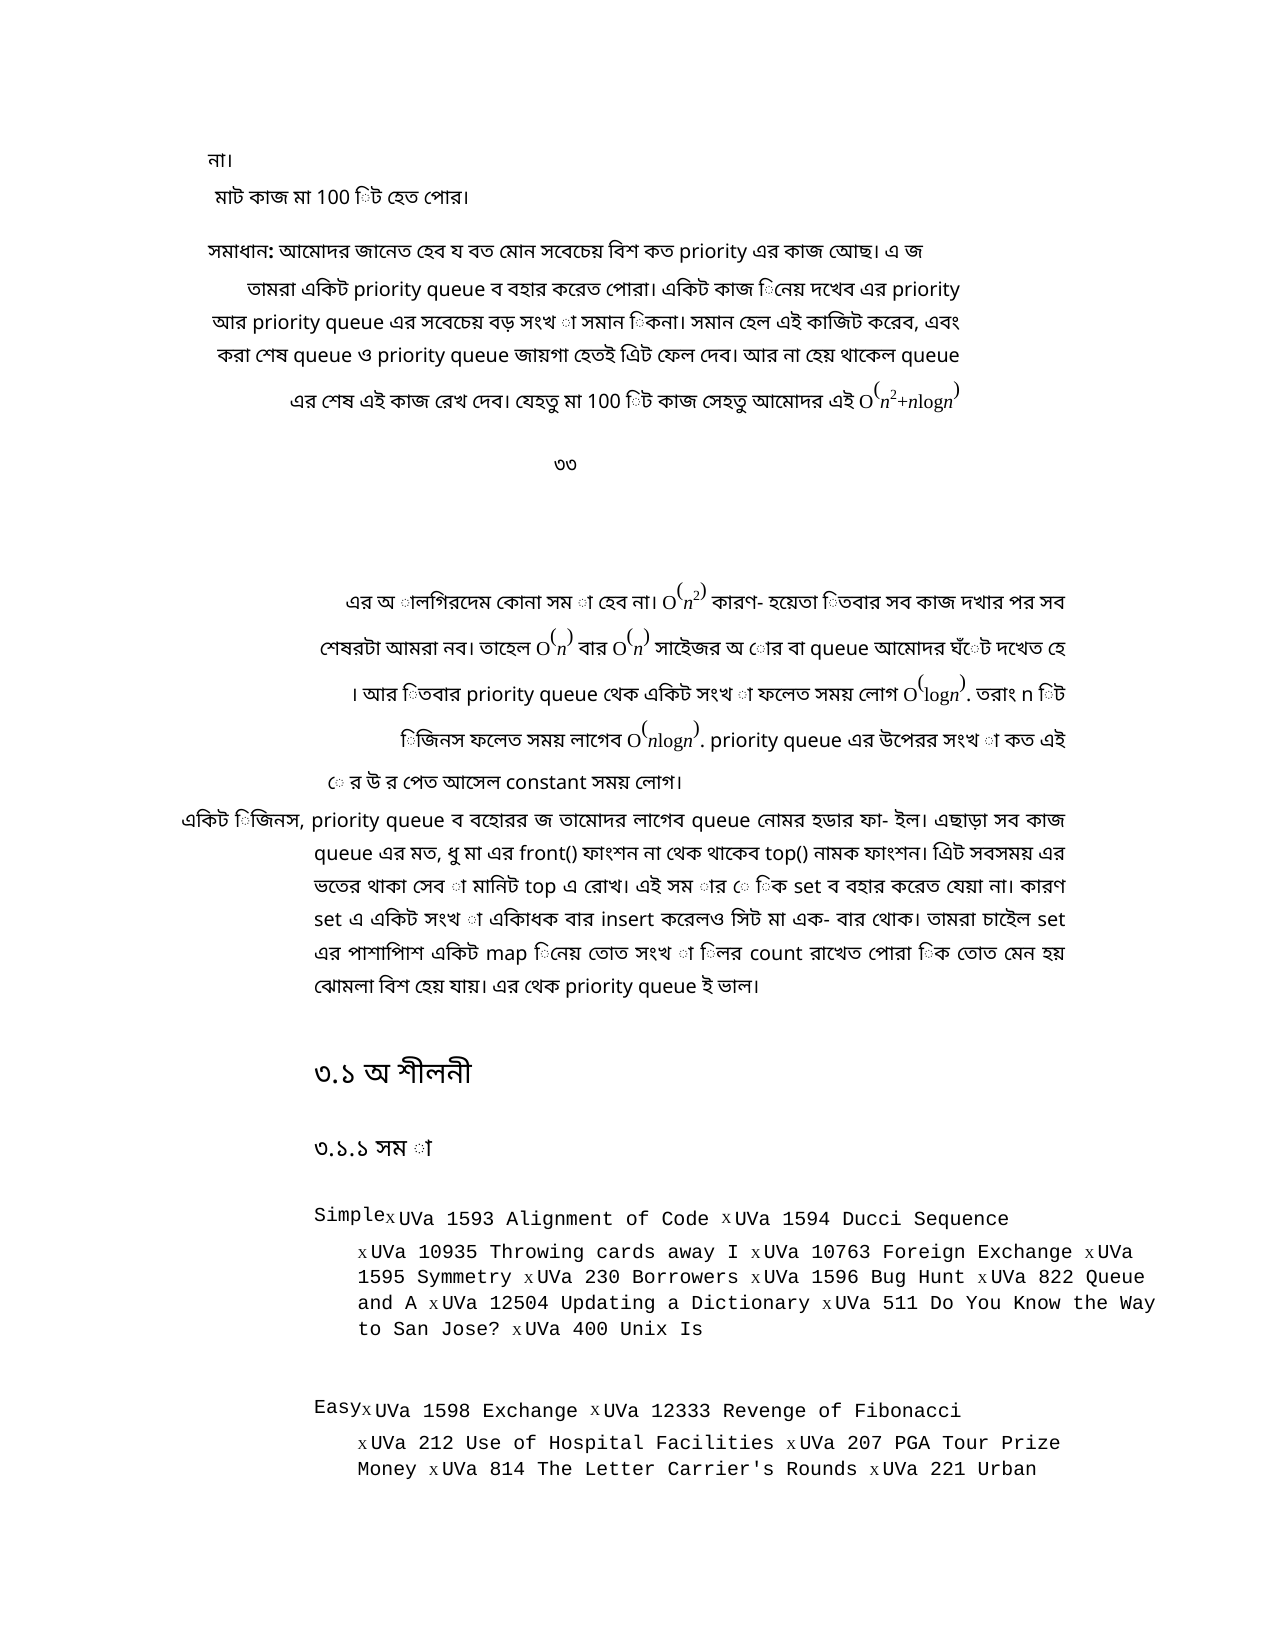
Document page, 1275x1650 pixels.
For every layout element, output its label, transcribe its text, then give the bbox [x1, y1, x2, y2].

text ে র উ র পেত আসেল constant সময় লােগ। [327, 768, 718, 798]
text এর অ ালগিরদেম কােনা সম া হেব না। O(n2) কারণ- হয়েতা িতবার সব কাজ দখার পর সব শেষরটা আমরা নব। তাহেল O(n) বার O(n) সাইেজর অ াের বা queue আমােদর ঘঁেট দখেত হে । আর িতবার priority queue থেক একিট সংখ া ফলেত সময় লােগ O(logn). তরাং n িট িজিনস ফলেত সময় লাগেব O(nlogn). priority queue এর উপেরর সংখ া কত এই [314, 577, 1065, 756]
text X UVa 10935 Throwing cards away I X UVa 10763 Foreign Exchange X UVa 1595 Symmetry X UVa 230 Borrowers X UVa 1596 Bug Hunt X UVa 822 Queue and A X UVa 12504 Updating a Dictionary X UVa 511 Do You Know the Way to San Jose? X UVa 400 Unix Is [357, 1242, 1189, 1341]
text তামরা একিট priority queue ব বহার করেত পােরা। একিট কাজ িনেয় দখেব এর priority আর priority queue এর সবেচেয় বড় সংখ া সমান িকনা। সমান হেল এই কাজিট করেব, এবং করা শেষ queue ও priority queue জায়গা হেতই এিট ফেল দেব। আর না হেয় থাকেল queue এর শেষ এই কাজ রেখ দেব। যেহতু মা 100 িট কাজ সেহতু আমােদর এই O(n2+nlogn) [208, 275, 959, 417]
text ৩.১.১ সম া [314, 1131, 487, 1167]
text সমাধান: আমােদর জানেত হেব য বত মােন সবেচেয় বিশ কত priority এর কাজ আেছ। এ জ [208, 237, 942, 267]
text মাট কাজ মা 100 িট হেত পাের। [215, 184, 502, 213]
text একিট িজিনস, priority queue ব বহােরর জ তামােদর লাগেব queue নােমর হডার ফা- ইল। এছাড়া সব কাজ queue এর মত, ধু মা এর front() ফাংশন না থেক থাকেব top() নামক ফাংশন। এিট সবসময় এর ভতের থাকা সেব া মানিট top এ রােখ। এই সম ার ে িক set ব বহার করেত যেয়া না। কারণ set এ একিট সংখ া একািধক বার insert করেলও সিট মা এক- বার থােক। তামরা চাইেল set এর পাশাপািশ একিট map িনেয় তােত সংখ া িলর count রাখেত পােরা িক তােত মেন হয় ঝােমলা বিশ হেয় যায়। এর থেক priority queue ই ভাল। [181, 806, 1066, 1001]
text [357, 1433, 1092, 1481]
text ৩.১ অ শীলনী [314, 1052, 527, 1095]
text SimpleX UVa 1593 Alignment of Code X UVa 1594 Ducci Sequence [314, 1193, 1016, 1232]
text ৩৩ [553, 454, 613, 480]
text EasyX UVa 1598 Exchange X UVa 12333 Revenge of Fibonacci [314, 1384, 1102, 1423]
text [208, 150, 959, 176]
